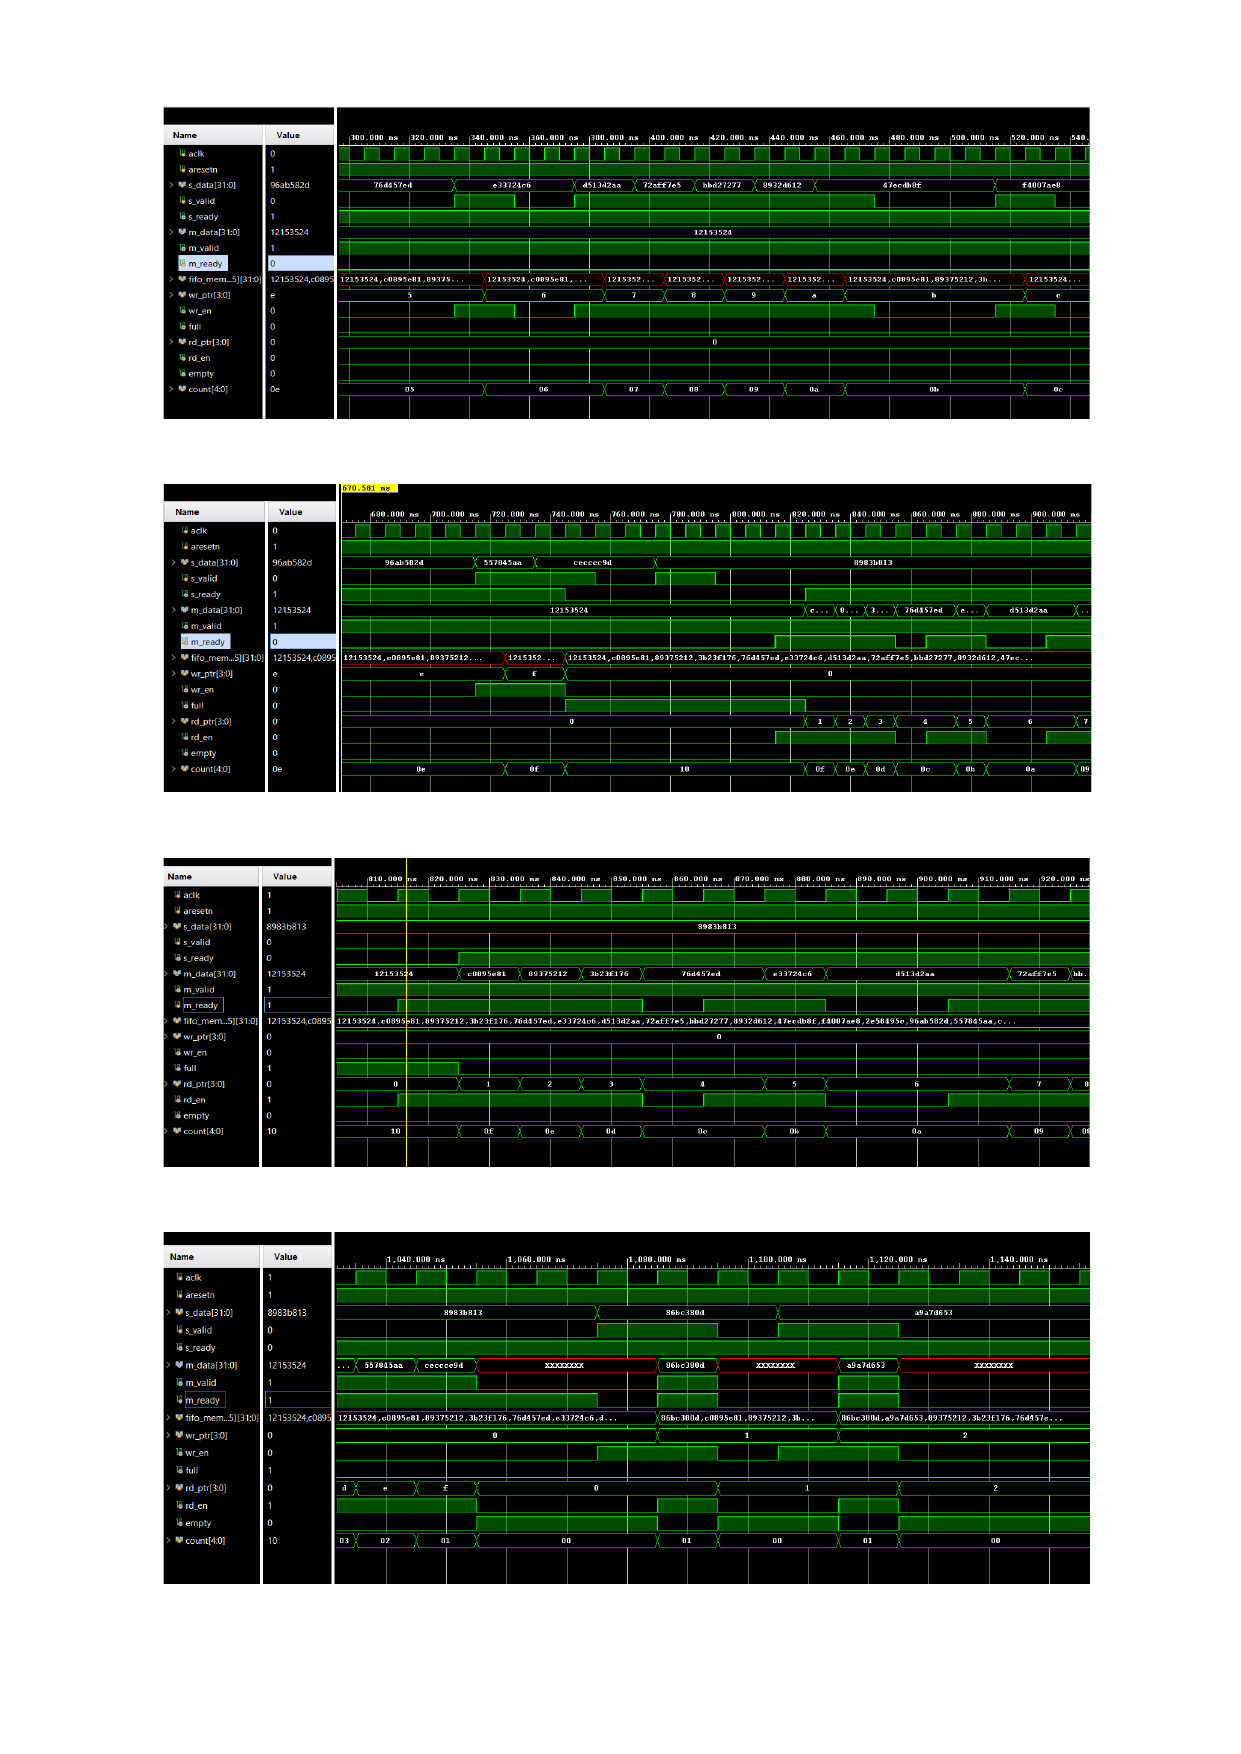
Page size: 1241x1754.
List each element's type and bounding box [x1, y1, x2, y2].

picture [163, 484, 1092, 792]
picture [163, 106, 1090, 419]
picture [163, 858, 1090, 1167]
picture [163, 1232, 1090, 1584]
